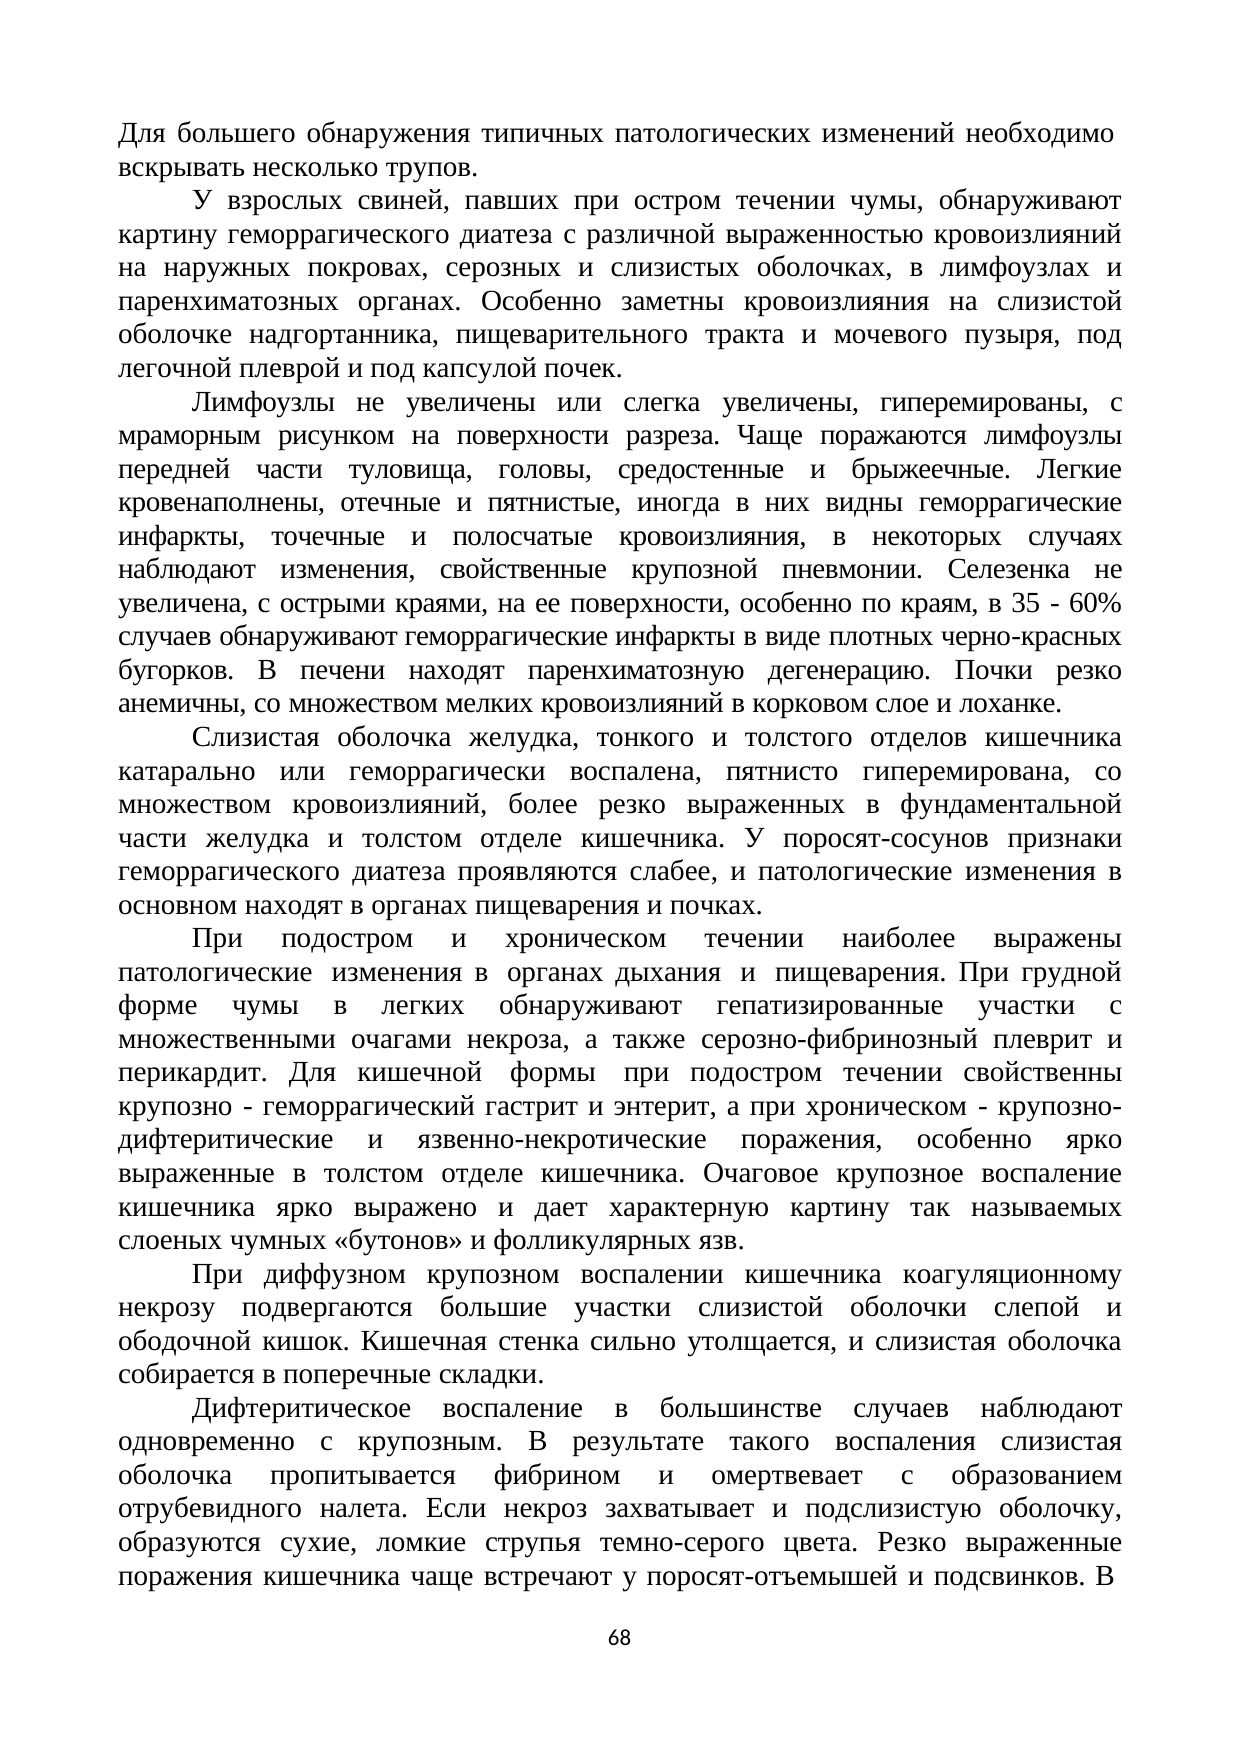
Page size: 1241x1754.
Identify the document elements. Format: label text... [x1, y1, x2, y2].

text При диффузном крупозном воспалении кишечника коагуляционному некрозу подвергаются большие участки слизистой оболочки слепой и ободочной кишок. Кишечная стенка сильно утолщается, и слизистая оболочка собирается в поперечные складки. [118, 1256, 1122, 1390]
text При подостром и хроническом течении наиболее выражены патологические изменения в органах дыхания и пищеварения. При грудной форме чумы в легких обнаруживают гепатизированные участки с множественными очагами некроза, а также серозно-фибринозный плеврит и перикардит. Для кишечной формы при подостром течении свойственны крупозно - геморрагический гастрит и энтерит, а при хроническом - крупозно- дифтеритические и язвенно-некротические поражения, особенно ярко выраженные в толстом отделе кишечника. Очаговое крупозное воспаление кишечника ярко выражено и дает характерную картину так называемых слоеных чумных «бутонов» и фолликулярных язв. [118, 920, 1122, 1256]
text Дифтеритическое воспаление в большинстве случаев наблюдают одновременно с крупозным. В результате такого воспаления слизистая оболочка пропитывается фибрином и омертвевает с образованием отрубевидного налета. Если некроз захватывает и подслизистую оболочку, образуются сухие, ломкие струпья темно-серого цвета. Резко выраженные поражения кишечника чаще встречают у поросят-отъемышей и подсвинков. В [118, 1390, 1122, 1591]
text Слизистая оболочка желудка, тонкого и толстого отделов кишечника катарально или геморрагически воспалена, пятнисто гиперемирована, со множеством кровоизлияний, более резко выраженных в фундаментальной части желудка и толстом отделе кишечника. У поросят-сосунов признаки геморрагического диатеза проявляются слабее, и патологические изменения в основном находят в органах пищеварения и почках. [118, 719, 1122, 920]
text Лимфоузлы не увеличены или слегка увеличены, гиперемированы, с мраморным рисунком на поверхности разреза. Чаще поражаются лимфоузлы передней части туловища, головы, средостенные и брыжеечные. Легкие кровенаполнены, отечные и пятнистые, иногда в них видны геморрагические инфаркты, точечные и полосчатые кровоизлияния, в некоторых случаях наблюдают изменения, свойственные крупозной пневмонии. Селезенка не увеличена, с острыми краями, на ее поверхности, особенно по краям, в 35 - 60% случаев обнаруживают геморрагические инфаркты в виде плотных черно-красных бугорков. В печени находят паренхиматозную дегенерацию. Почки резко анемичны, со множеством мелких кровоизлияний в корковом слое и лоханке. [118, 384, 1123, 719]
text У взрослых свиней, павших при остром течении чумы, обнаруживают картину геморрагического диатеза с различной выраженностью кровоизлияний на наружных покровах, серозных и слизистых оболочках, в лимфоузлах и паренхиматозных органах. Особенно заметны кровоизлияния на слизистой оболочке надгортанника, пищеварительного тракта и мочевого пузыря, под легочной плеврой и под капсулой почек. [118, 182, 1122, 384]
text Для большего обнаружения типичных патологических изменений необходимо вскрывать несколько трупов. [118, 115, 1122, 182]
